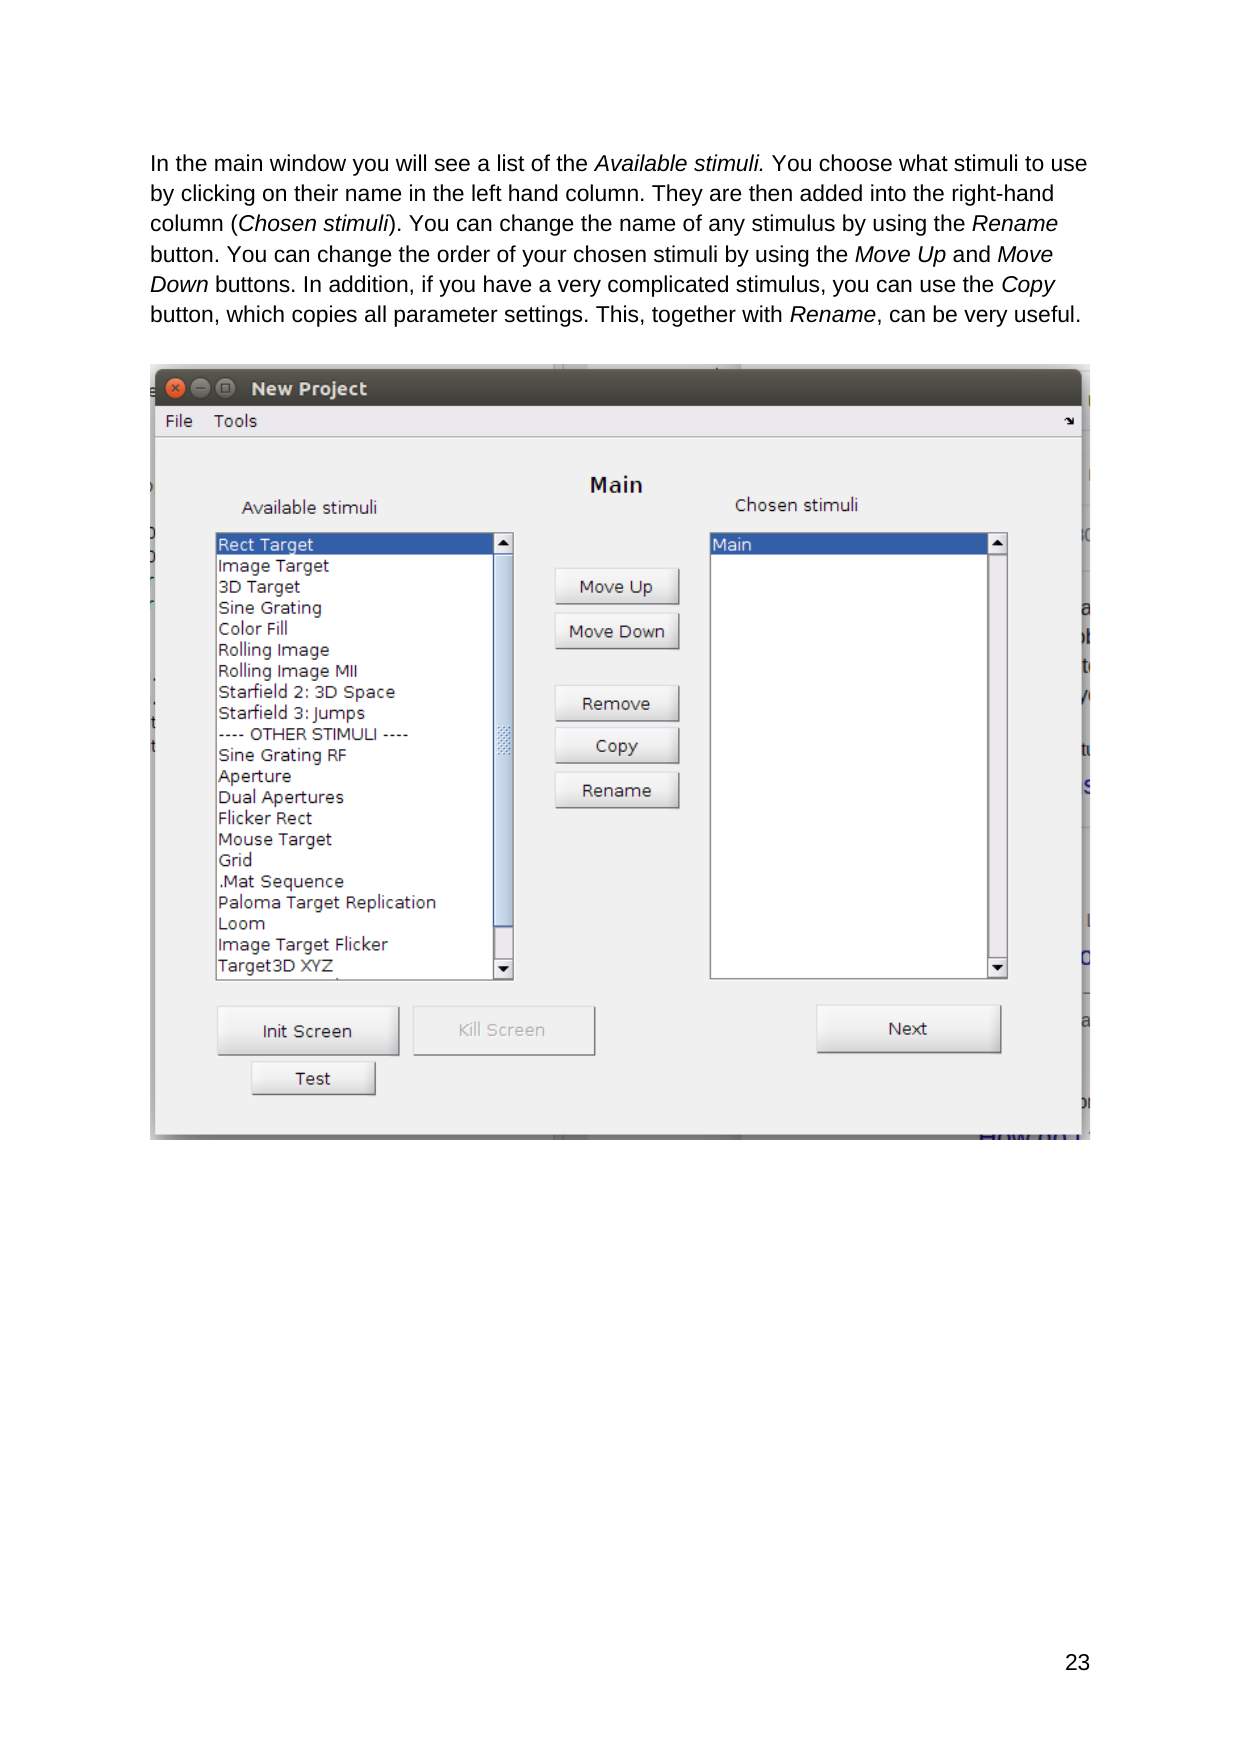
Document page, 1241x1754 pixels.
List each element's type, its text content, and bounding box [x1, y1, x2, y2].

text In the main window you will see a list of the Available stimuli. You choose what stimuli to use by clicking on their name in the left hand column. They are then added into the right-hand column (Chosen stimuli). You can change the name of any stimulus by using the Rename button. You can change the order of your chosen stimuli by using the Move Up and Move Down buttons. In addition, if you have a very complicated stimulus, you can use the Copy button, which copies all parameter settings. This, together with Rename, can be very useful. [150, 150, 1090, 327]
picture [150, 364, 1091, 1140]
